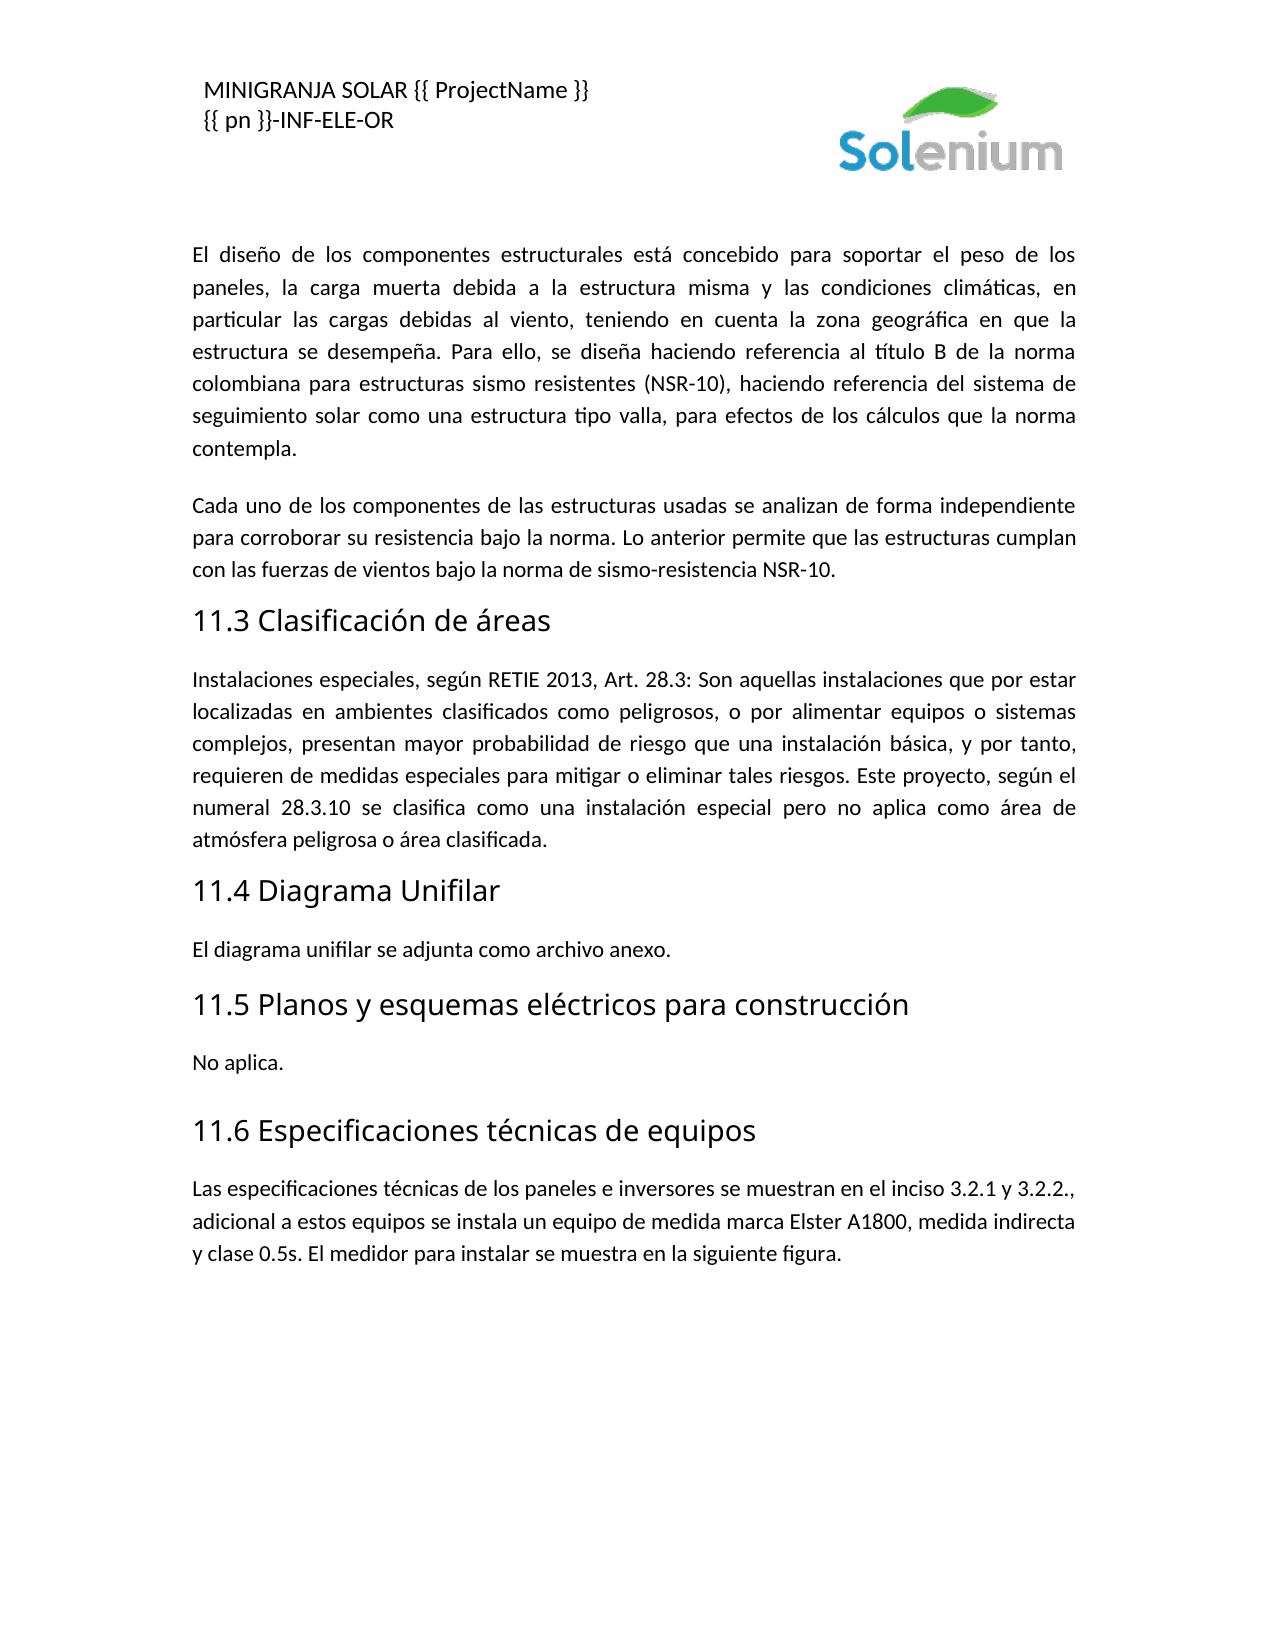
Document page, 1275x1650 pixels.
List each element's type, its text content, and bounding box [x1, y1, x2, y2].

text Las especificaciones técnicas de los paneles e inversores se muestran en el inciso 3.2.1 y 3.2.2., adicional a estos equipos se instala un equipo de medida marca Elster A1800, medida indirecta y clase 0.5s. El medidor para instalar se muestra en la siguiente figura. [192, 1174, 1078, 1267]
text El diseño de los componentes estructurales está concebido para soportar el peso de los paneles, la carga muerta debida a la estructura misma y las condiciones climáticas, en particular las cargas debidas al viento, teniendo en cuenta la zona geográfica en que la estructura se desempeña. Para ello, se diseña haciendo referencia al título B de la norma colombiana para estructuras sismo resistentes (NSR-10), haciendo referencia del sistema de seguimiento solar como una estructura tipo valla, para efectos de los cálculos que la norma contempla. [192, 241, 1078, 462]
picture [839, 87, 1062, 171]
text Cada uno de los componentes de las estructuras usadas se analizan de forma independiente para corroborar su resistencia bajo la norma. Lo anterior permite que las estructuras cumplan con las fuerzas de vientos bajo la norma de sismo-resistencia NSR-10. [192, 491, 1078, 583]
text No aplica. [192, 1048, 1078, 1077]
subtitle 11.6 Especificaciones técnicas de equipos [192, 1110, 1078, 1149]
subtitle 11.4 Diagrama Unifilar [192, 870, 1078, 910]
text Instalaciones especiales, según RETIE 2013, Art. 28.3: Son aquellas instalaciones que por estar localizadas en ambientes clasificados como peligrosos, o por alimentar equipos o sistemas complejos, presentan mayor probabilidad de riesgo que una instalación básica, y por tanto, requieren de medidas especiales para mitigar o eliminar tales riesgos. Este proyecto, según el numeral 28.3.10 se clasifica como una instalación especial pero no aplica como área de atmósfera peligrosa o área clasificada. [192, 665, 1078, 854]
subtitle 11.3 Clasificación de áreas [192, 600, 1078, 640]
text El diagrama unifilar se adjunta como archivo anexo. [192, 935, 1078, 963]
subtitle 11.5 Planos y esquemas eléctricos para construcción [192, 984, 1078, 1023]
